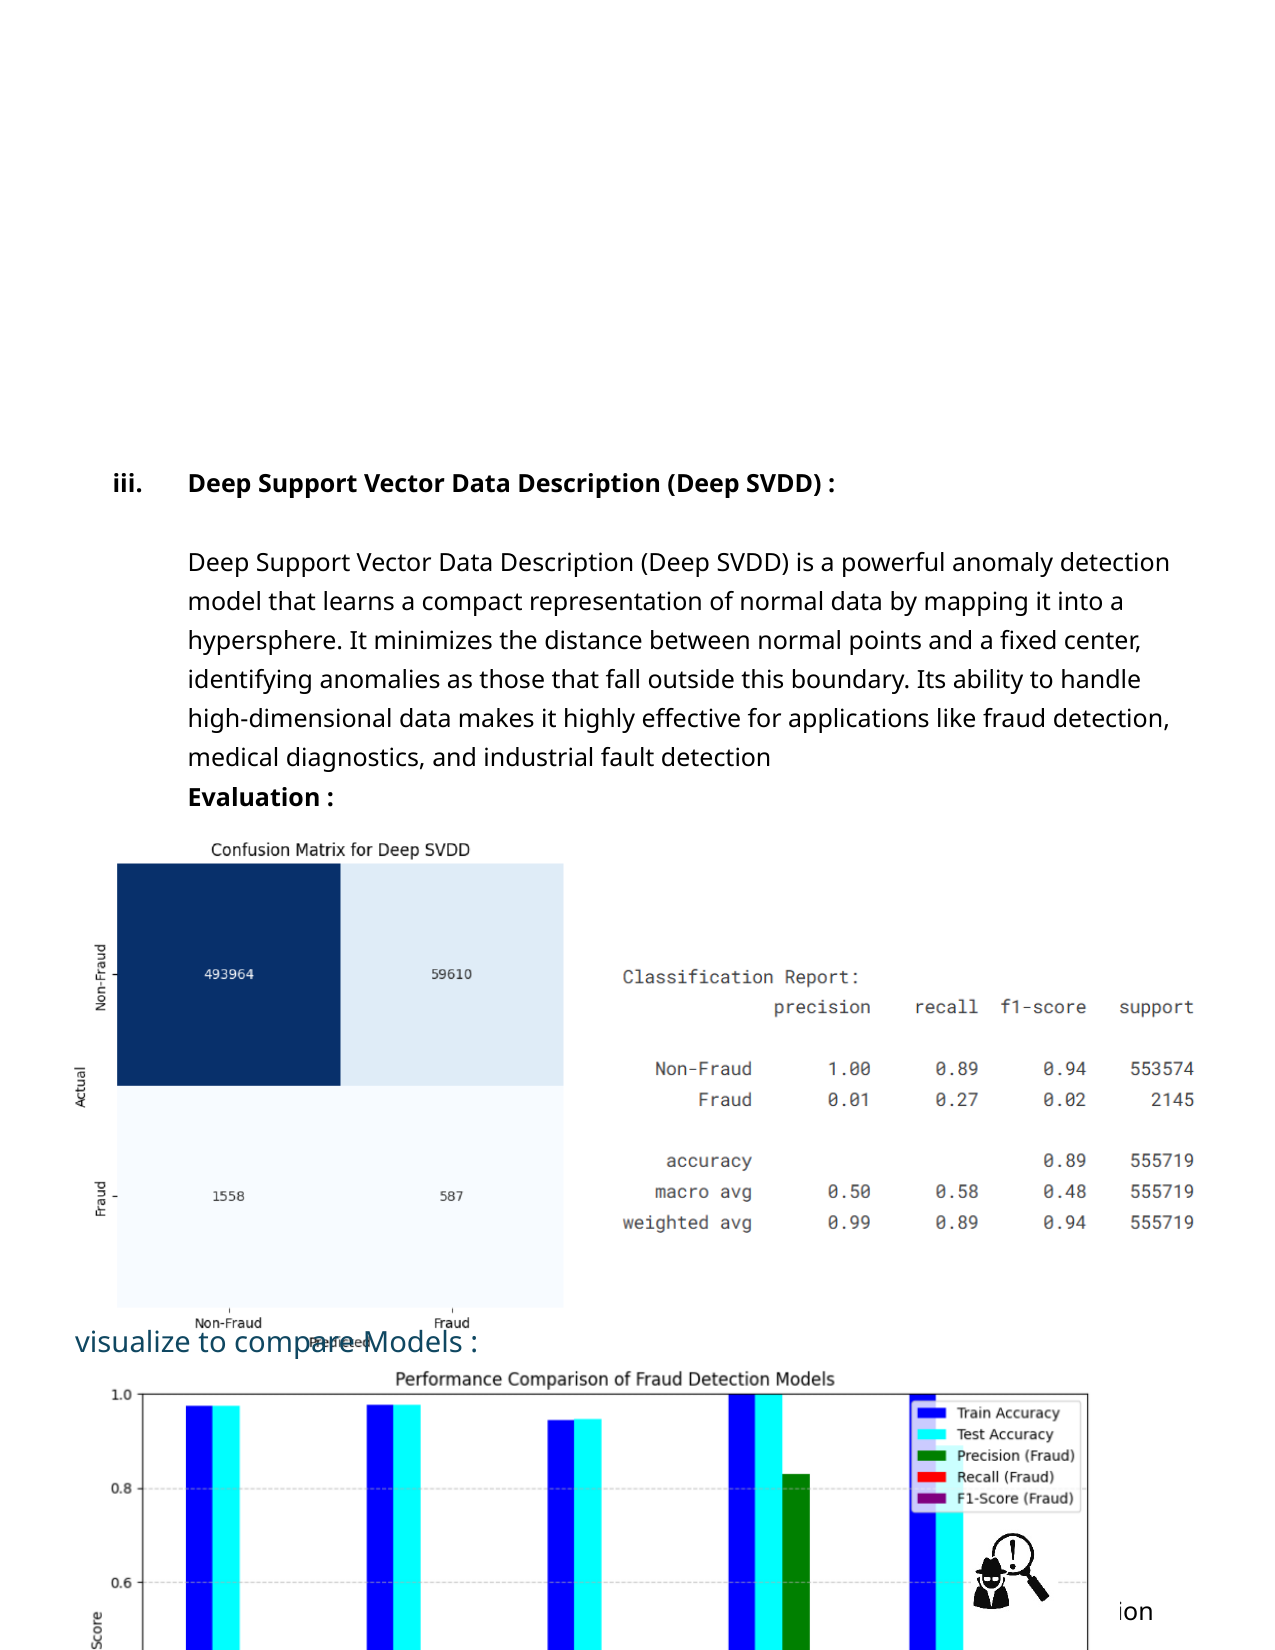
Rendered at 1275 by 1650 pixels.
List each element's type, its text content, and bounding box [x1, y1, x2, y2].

list Evaluation : [187, 779, 1200, 813]
picture [54, 831, 1226, 1650]
list Deep Support Vector Data Description (Deep SVDD) is a powerful anomaly detection model that learns a compact representation of normal data by mapping it into a hypersphere. It minimizes the distance between normal points and a fixed center, identifying anomalies as those that fall outside this boundary. Its ability to handle high-dimensional data makes it highly effective for applications like fraud detection, medical diagnostics, and industrial fault detection [187, 544, 1200, 774]
subtitle visualize to compare Models : [75, 1321, 1200, 1361]
list Deep Support Vector Data Description (Deep SVDD) : [112, 466, 1200, 539]
